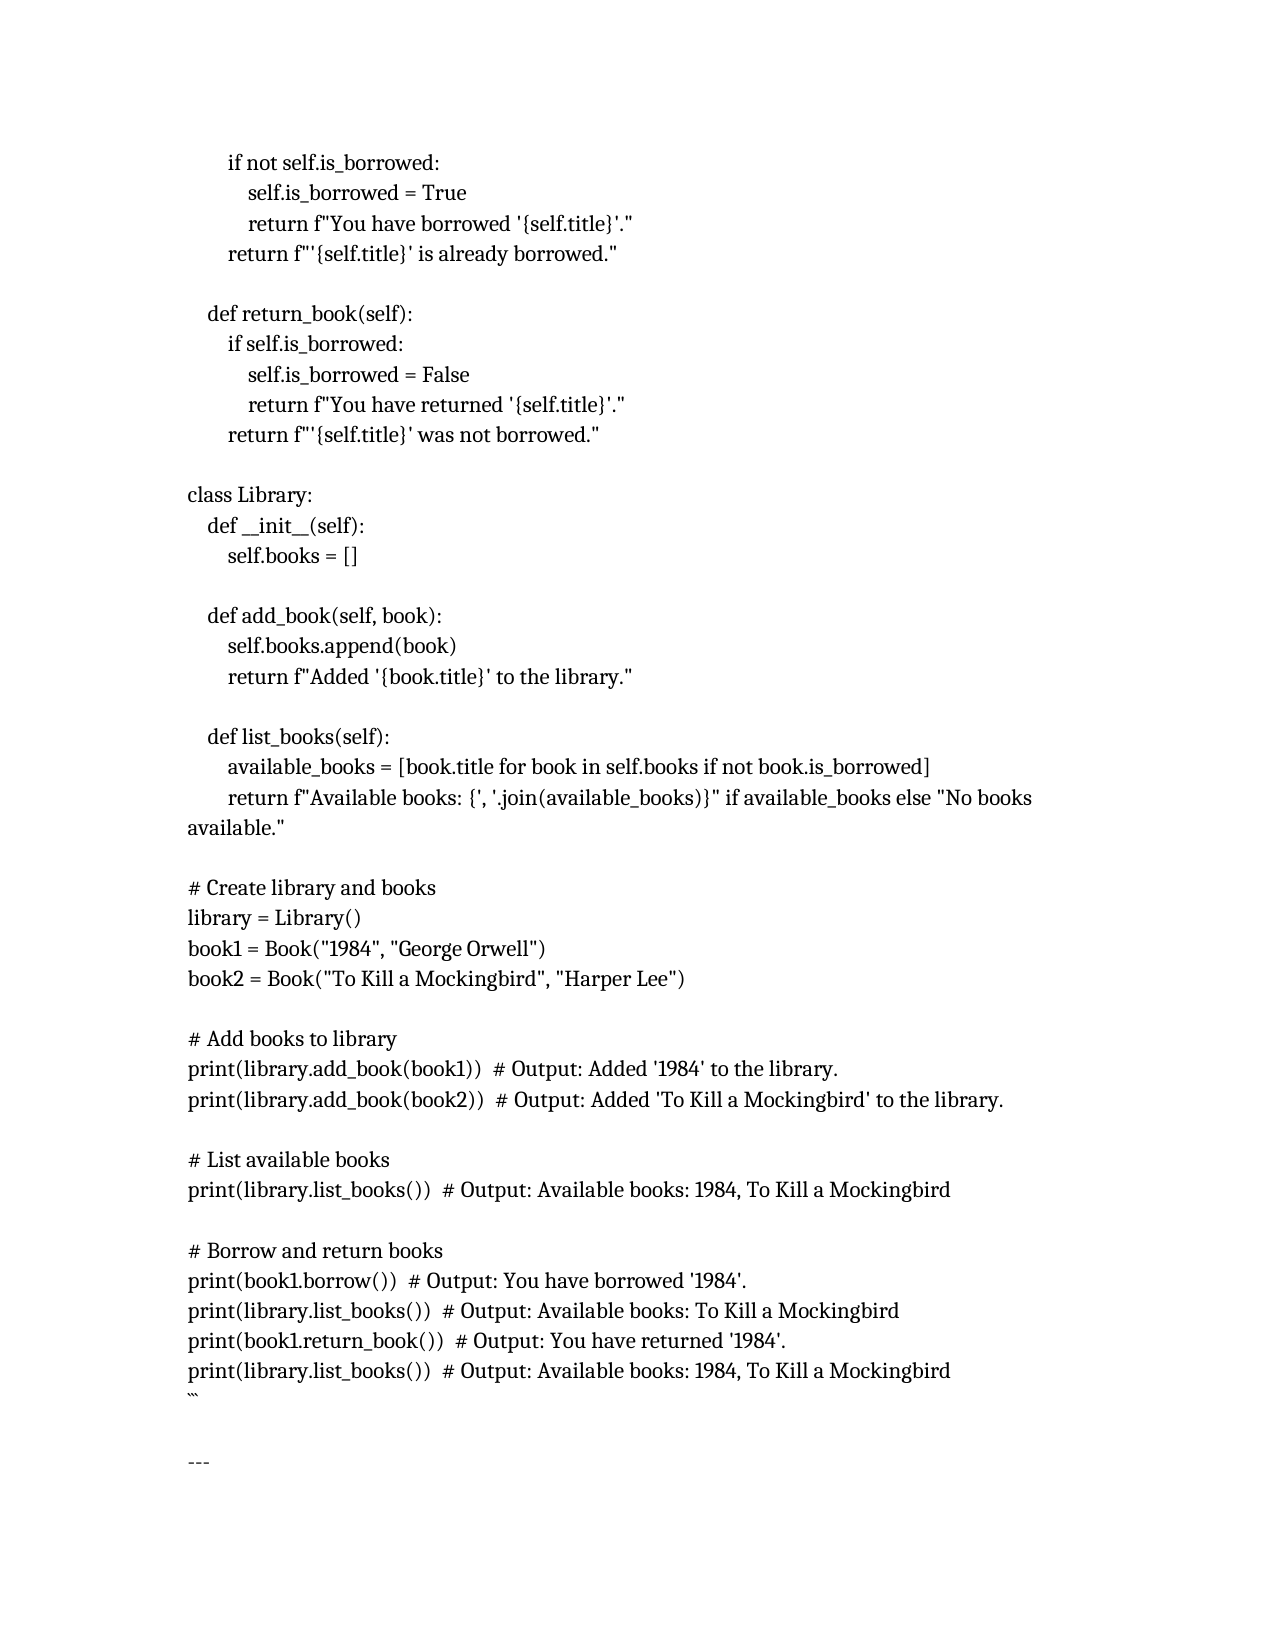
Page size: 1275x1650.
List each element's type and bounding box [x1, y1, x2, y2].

text [187, 150, 1087, 1475]
